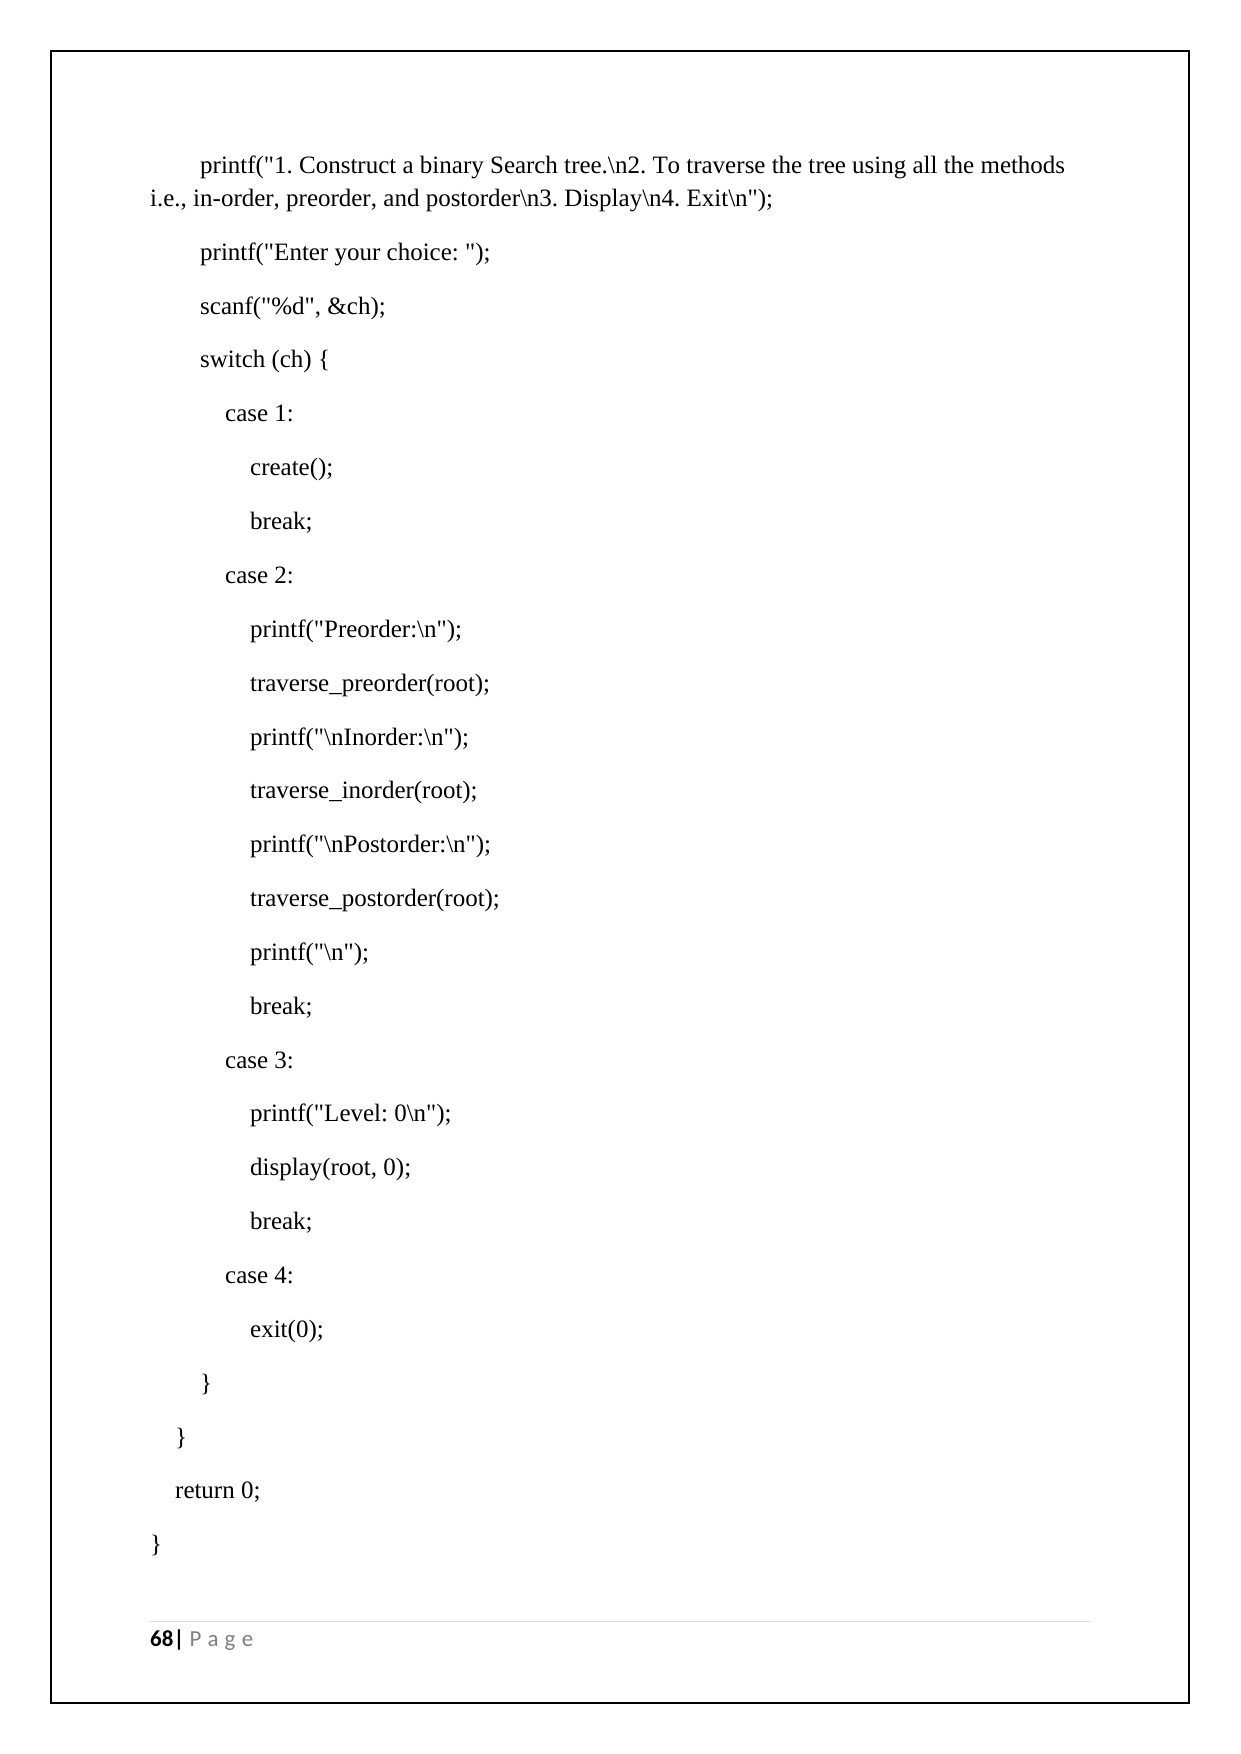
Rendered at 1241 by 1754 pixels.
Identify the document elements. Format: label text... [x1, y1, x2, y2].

text printf("1. Construct a binary Search tree.\n2. To traverse the tree using all the methods i.e., in-order, preorder, and postorder\n3. Display\n4. Exit\n"); [150, 150, 1090, 212]
text printf("\nInorder:\n"); [150, 722, 1090, 750]
text traverse_preorder(root); [150, 668, 1090, 696]
text break; [150, 506, 1090, 535]
text case 4: [150, 1260, 1090, 1289]
text } [150, 1422, 1090, 1450]
text printf("\n"); [150, 937, 1090, 966]
text switch (ch) { [150, 344, 1090, 373]
text case 2: [150, 560, 1090, 589]
text traverse_inorder(root); [150, 775, 1090, 804]
text printf("Level: 0\n"); [150, 1098, 1090, 1127]
text create(); [150, 452, 1090, 481]
text return 0; [150, 1476, 1090, 1504]
text printf("Enter your choice: "); [150, 237, 1090, 266]
text traverse_postorder(root); [150, 883, 1090, 912]
text printf("\nPostorder:\n"); [150, 829, 1090, 858]
text break; [150, 991, 1090, 1019]
text scanf("%d", &ch); [150, 291, 1090, 319]
text printf("Preorder:\n"); [150, 614, 1090, 643]
text break; [150, 1206, 1090, 1235]
text display(root, 0); [150, 1152, 1090, 1181]
text } [150, 1368, 1090, 1397]
text case 1: [150, 398, 1090, 427]
text } [150, 1529, 1090, 1558]
text case 3: [150, 1045, 1090, 1073]
text exit(0); [150, 1314, 1090, 1343]
